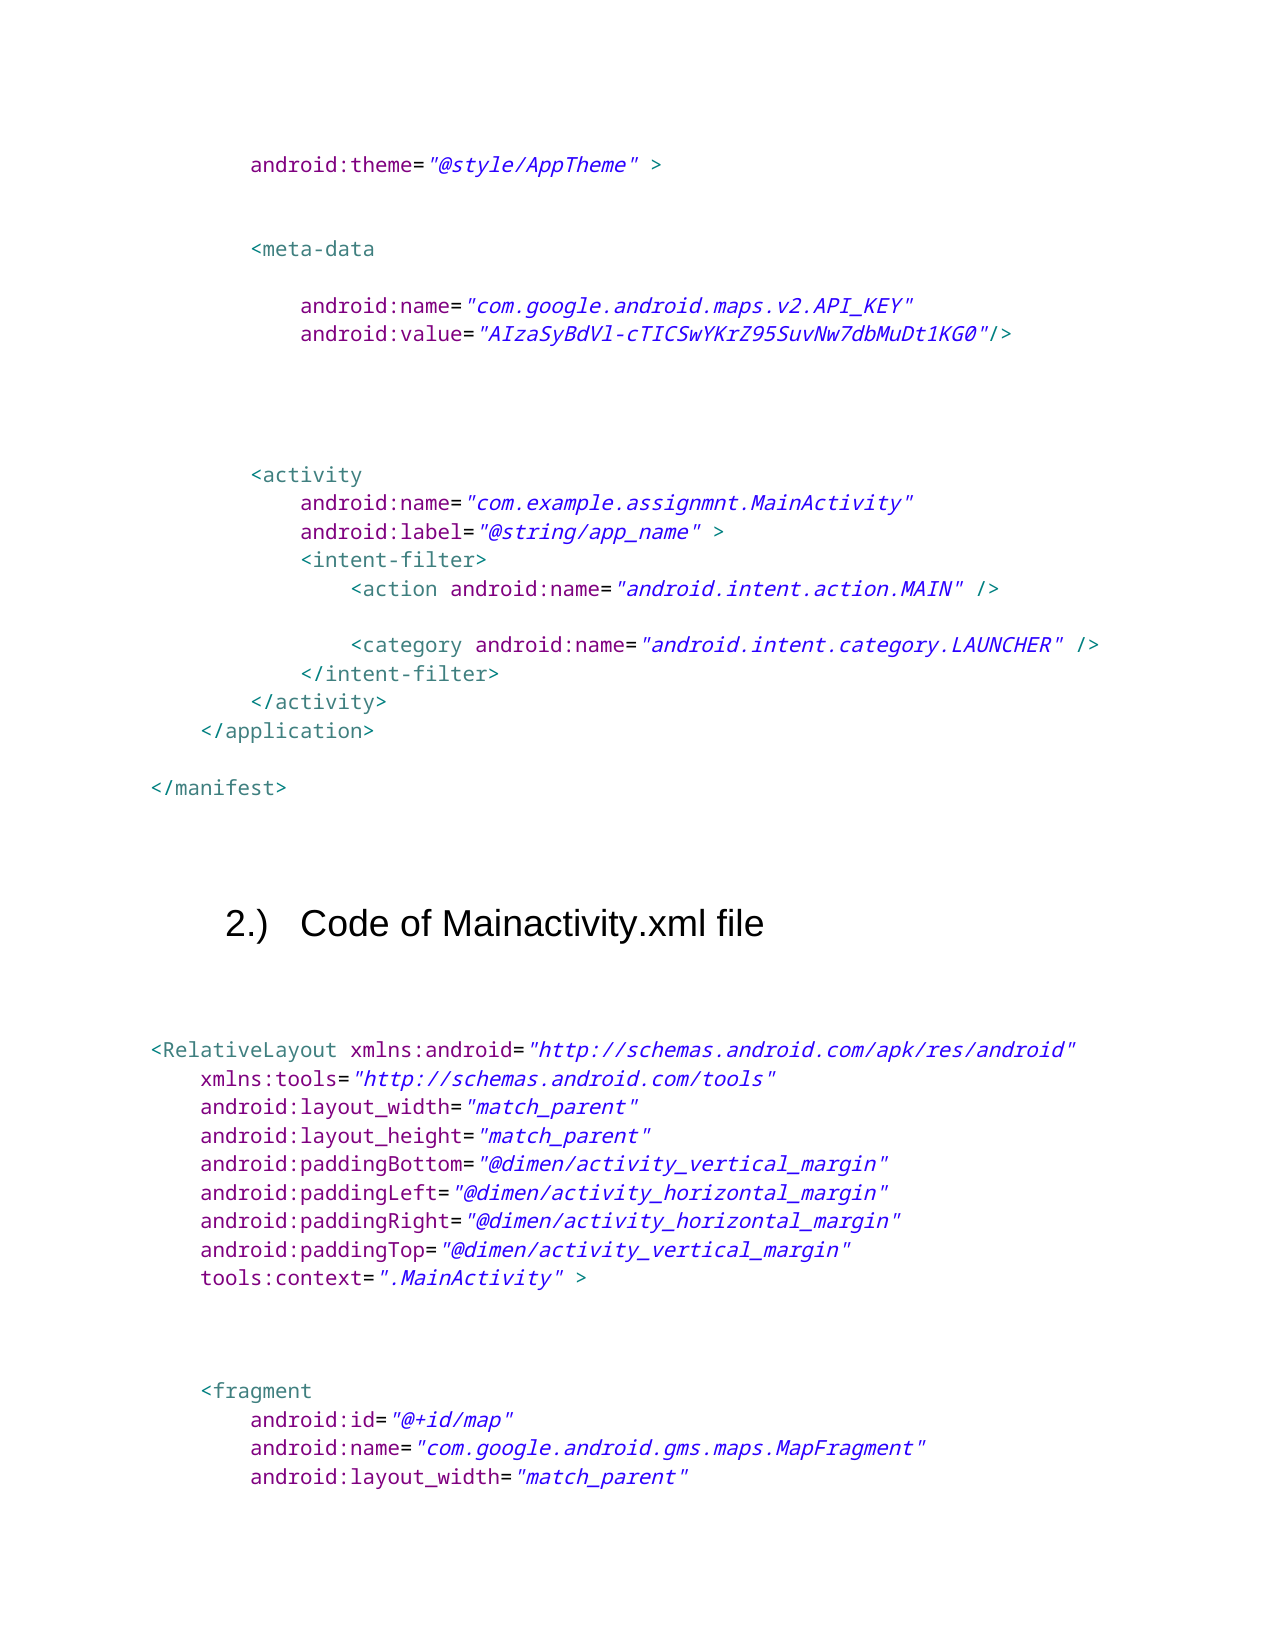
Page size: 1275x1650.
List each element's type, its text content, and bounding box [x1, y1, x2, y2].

text <intent-filter> [150, 545, 1125, 574]
text android:paddingRight="@dimen/activity_horizontal_margin" [150, 1206, 1125, 1235]
text android:name="com.google.android.gms.maps.MapFragment" [150, 1433, 1125, 1462]
text android:theme="@style/AppTheme" > [150, 150, 1125, 178]
text android:paddingTop="@dimen/activity_vertical_margin" [150, 1235, 1125, 1263]
text <RelativeLayout xmlns:android="http://schemas.android.com/apk/res/android" [150, 1036, 1125, 1064]
text </intent-filter> [150, 659, 1125, 687]
text </activity> [150, 687, 1125, 716]
text </application> [150, 716, 1125, 744]
list Code of Mainactivity.xml file [225, 901, 1125, 944]
text android:paddingBottom="@dimen/activity_vertical_margin" [150, 1149, 1125, 1178]
text android:label="@string/app_name" > [150, 517, 1125, 545]
text </manifest> [150, 773, 1125, 801]
text xmlns:tools="http://schemas.android.com/tools" [150, 1064, 1125, 1092]
text android:value="AIzaSyBdVl-cTICSwYKrZ95SuvNw7dbMuDt1KG0"/> [150, 319, 1125, 348]
text android:id="@+id/map" [150, 1405, 1125, 1433]
text <fragment [150, 1376, 1125, 1405]
text android:layout_height="match_parent" [150, 1121, 1125, 1149]
text android:paddingLeft="@dimen/activity_horizontal_margin" [150, 1178, 1125, 1206]
text android:name="com.example.assignmnt.MainActivity" [150, 488, 1125, 517]
text tools:context=".MainActivity" > [150, 1263, 1125, 1292]
text <action android:name="android.intent.action.MAIN" /> [150, 574, 1125, 602]
text android:layout_width="match_parent" [150, 1092, 1125, 1121]
text <activity [150, 460, 1125, 488]
text android:layout_width="match_parent" [150, 1462, 1125, 1490]
text android:name="com.google.android.maps.v2.API_KEY" [150, 291, 1125, 319]
text <meta-data [150, 234, 1125, 263]
text <category android:name="android.intent.category.LAUNCHER" /> [150, 631, 1125, 659]
